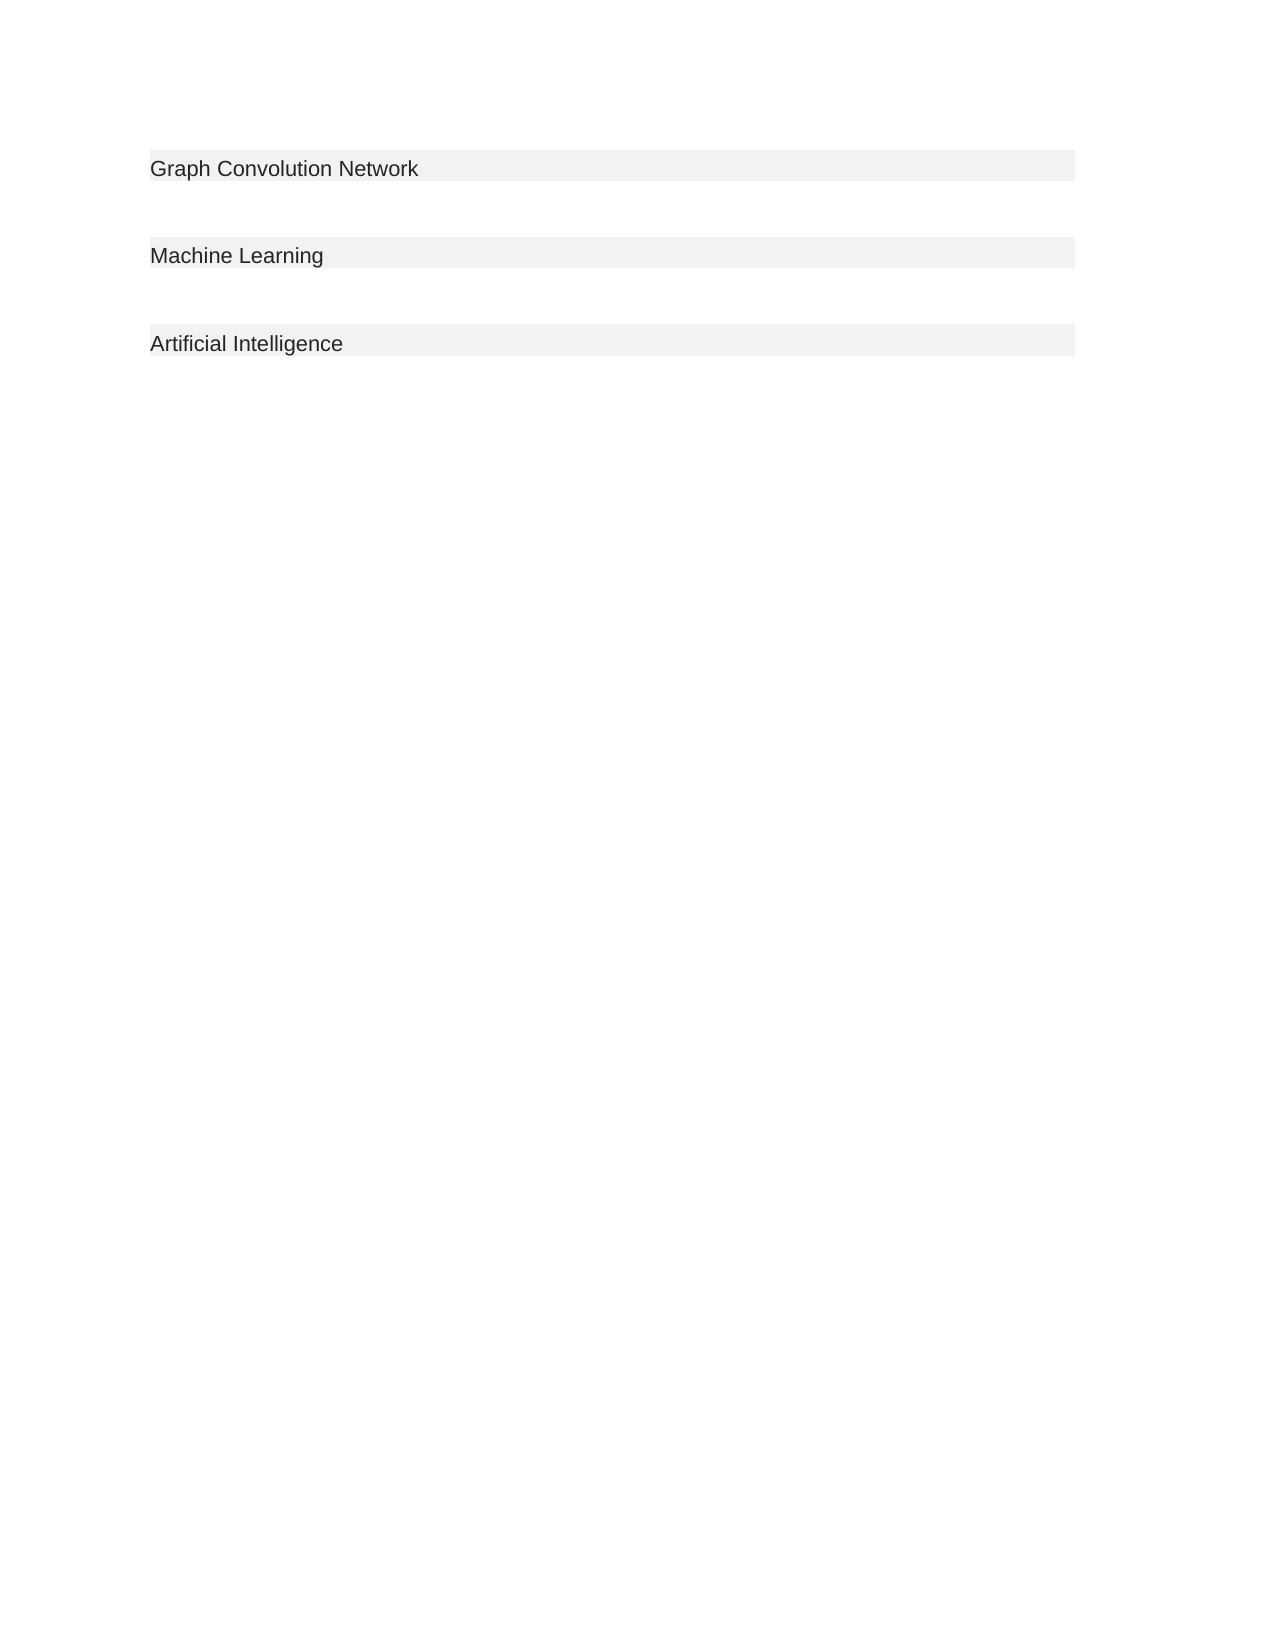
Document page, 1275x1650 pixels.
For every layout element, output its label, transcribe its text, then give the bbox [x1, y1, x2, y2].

text Graph Convolution Network [150, 150, 1075, 181]
text Artificial Intelligence [150, 324, 1075, 356]
text Machine Learning [150, 237, 1075, 268]
